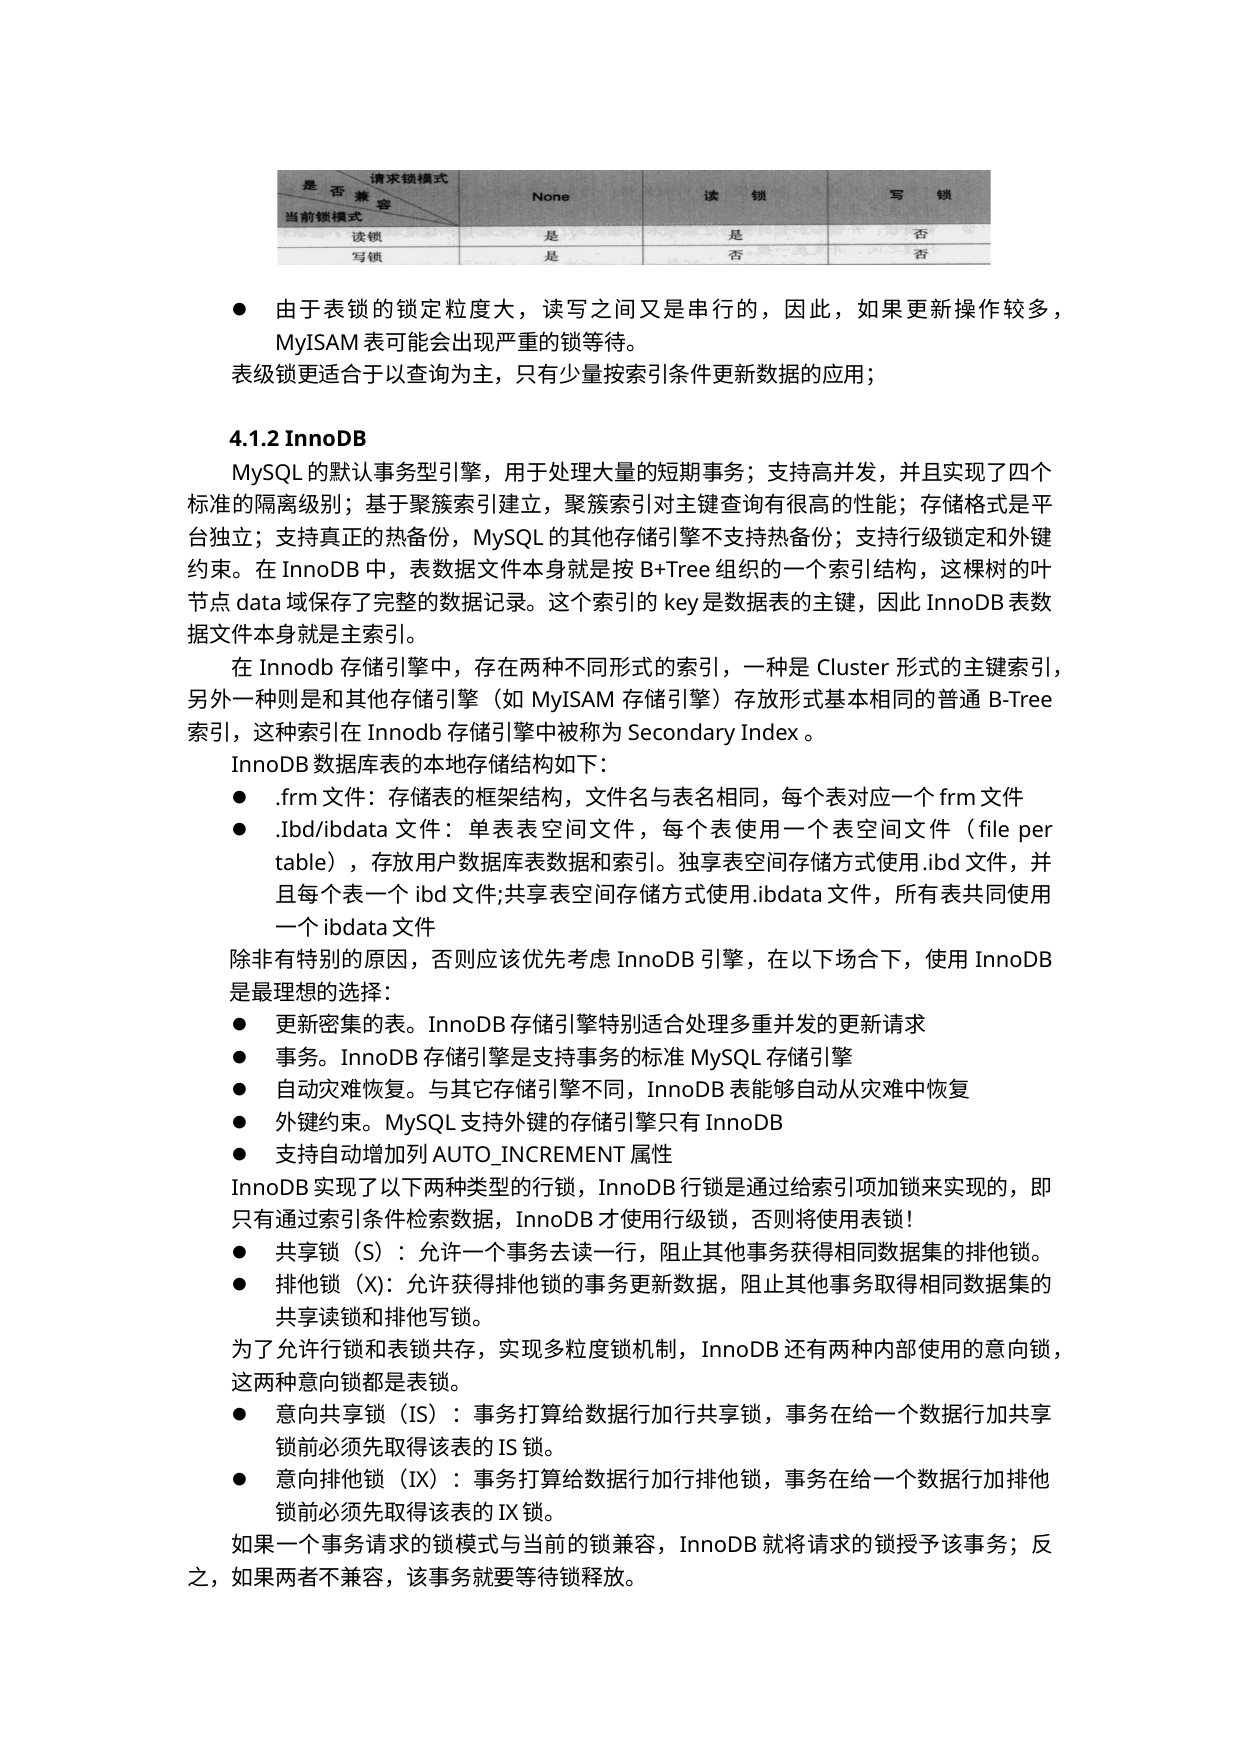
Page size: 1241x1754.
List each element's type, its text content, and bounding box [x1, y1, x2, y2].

list 如果一个事务请求的锁模式与当前的锁兼容，InnoDB就将请求的锁授予该事务；反之，如果两者不兼容，该事务就要等待锁释放。 [187, 1527, 1053, 1592]
list 为了允许行锁和表锁共存，实现多粒度锁机制，InnoDB还有两种内部使用的意向锁，这两种意向锁都是表锁。 [231, 1332, 1053, 1397]
list 排他锁（X)：允许获得排他锁的事务更新数据，阻止其他事务取得相同数据集的共享读锁和排他写锁。 [231, 1267, 1053, 1332]
list 意向共享锁（IS）：事务打算给数据行加行共享锁，事务在给一个数据行加共享锁前必须先取得该表的IS锁。 [231, 1397, 1053, 1462]
list 自动灾难恢复。与其它存储引擎不同，InnoDB表能够自动从灾难中恢复 [231, 1072, 1053, 1104]
list 更新密集的表。InnoDB存储引擎特别适合处理多重并发的更新请求 [231, 1007, 1053, 1039]
list 除非有特别的原因，否则应该优先考虑InnoDB引擎，在以下场合下，使用InnoDB是最理想的选择： [229, 942, 1053, 1007]
list InnoDB实现了以下两种类型的行锁，InnoDB行锁是通过给索引项加锁来实现的，即只有通过索引条件检索数据，InnoDB才使用行级锁，否则将使用表锁！ [231, 1169, 1053, 1234]
list 支持自动增加列AUTO_INCREMENT属性 [231, 1137, 1053, 1169]
list .Ibd/ibdata文件：单表表空间文件，每个表使用一个表空间文件（file per table），存放用户数据库表数据和索引。独享表空间存储方式使用.ibd文件，并且每个表一个ibd文件;共享表空间存储方式使用.ibdata文件，所有表共同使用一个ibdata文件 [231, 812, 1053, 942]
picture [277, 170, 991, 265]
list 在 Innodb 存储引擎中，存在两种不同形式的索引，一种是 Cluster 形式的主键索引，另外一种则是和其他存储引擎（如 MyISAM 存储引擎）存放形式基本相同的普通 B-Tree 索引，这种索引在 Innodb 存储引擎中被称为 Secondary Index 。 [187, 649, 1053, 747]
list 外键约束。MySQL支持外键的存储引擎只有InnoDB [231, 1104, 1053, 1137]
list 共享锁（S）：允许一个事务去读一行，阻止其他事务获得相同数据集的排他锁。 [231, 1234, 1053, 1267]
list MySQL的默认事务型引擎，用于处理大量的短期事务；支持高并发，并且实现了四个标准的隔离级别；基于聚簇索引建立，聚簇索引对主键查询有很高的性能；存储格式是平台独立；支持真正的热备份，MySQL的其他存储引擎不支持热备份；支持行级锁定和外键约束。在InnoDB中，表数据文件本身就是按B+Tree组织的一个索引结构，这棵树的叶节点data域保存了完整的数据记录。这个索引的key是数据表的主键，因此InnoDB表数据文件本身就是主索引。 [187, 454, 1053, 649]
list 事务。InnoDB存储引擎是支持事务的标准MySQL存储引擎 [231, 1039, 1053, 1072]
list .frm文件：存储表的框架结构，文件名与表名相同，每个表对应一个frm文件 [231, 779, 1053, 812]
list 意向排他锁（IX）：事务打算给数据行加行排他锁，事务在给一个数据行加排他锁前必须先取得该表的IX锁。 [231, 1462, 1053, 1527]
list 4.1.2 InnoDB [229, 422, 1053, 454]
list 表级锁更适合于以查询为主，只有少量按索引条件更新数据的应用； [231, 357, 1053, 389]
list InnoDB数据库表的本地存储结构如下： [187, 747, 1053, 779]
